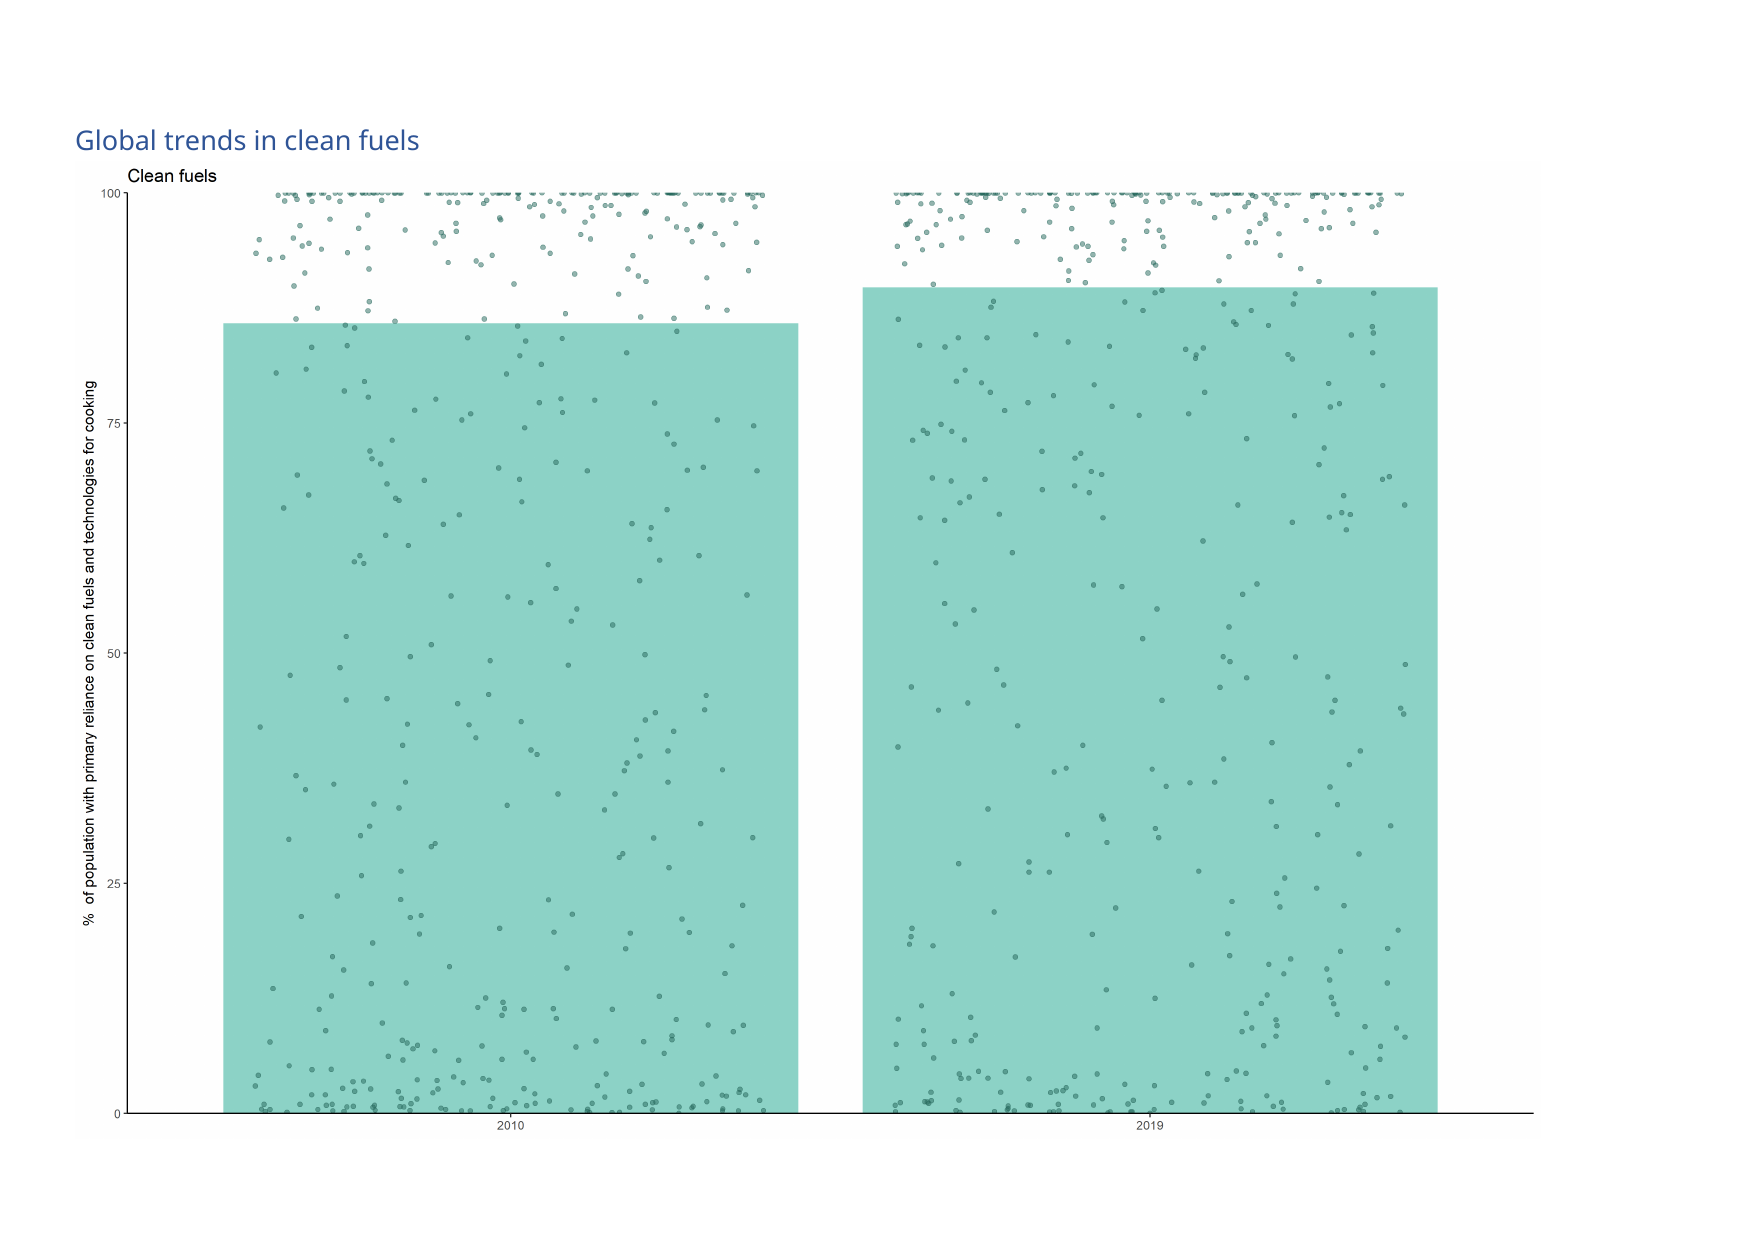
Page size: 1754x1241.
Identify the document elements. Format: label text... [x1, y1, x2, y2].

picture [75, 161, 1541, 1139]
subtitle Global trends in clean fuels [75, 122, 1679, 159]
